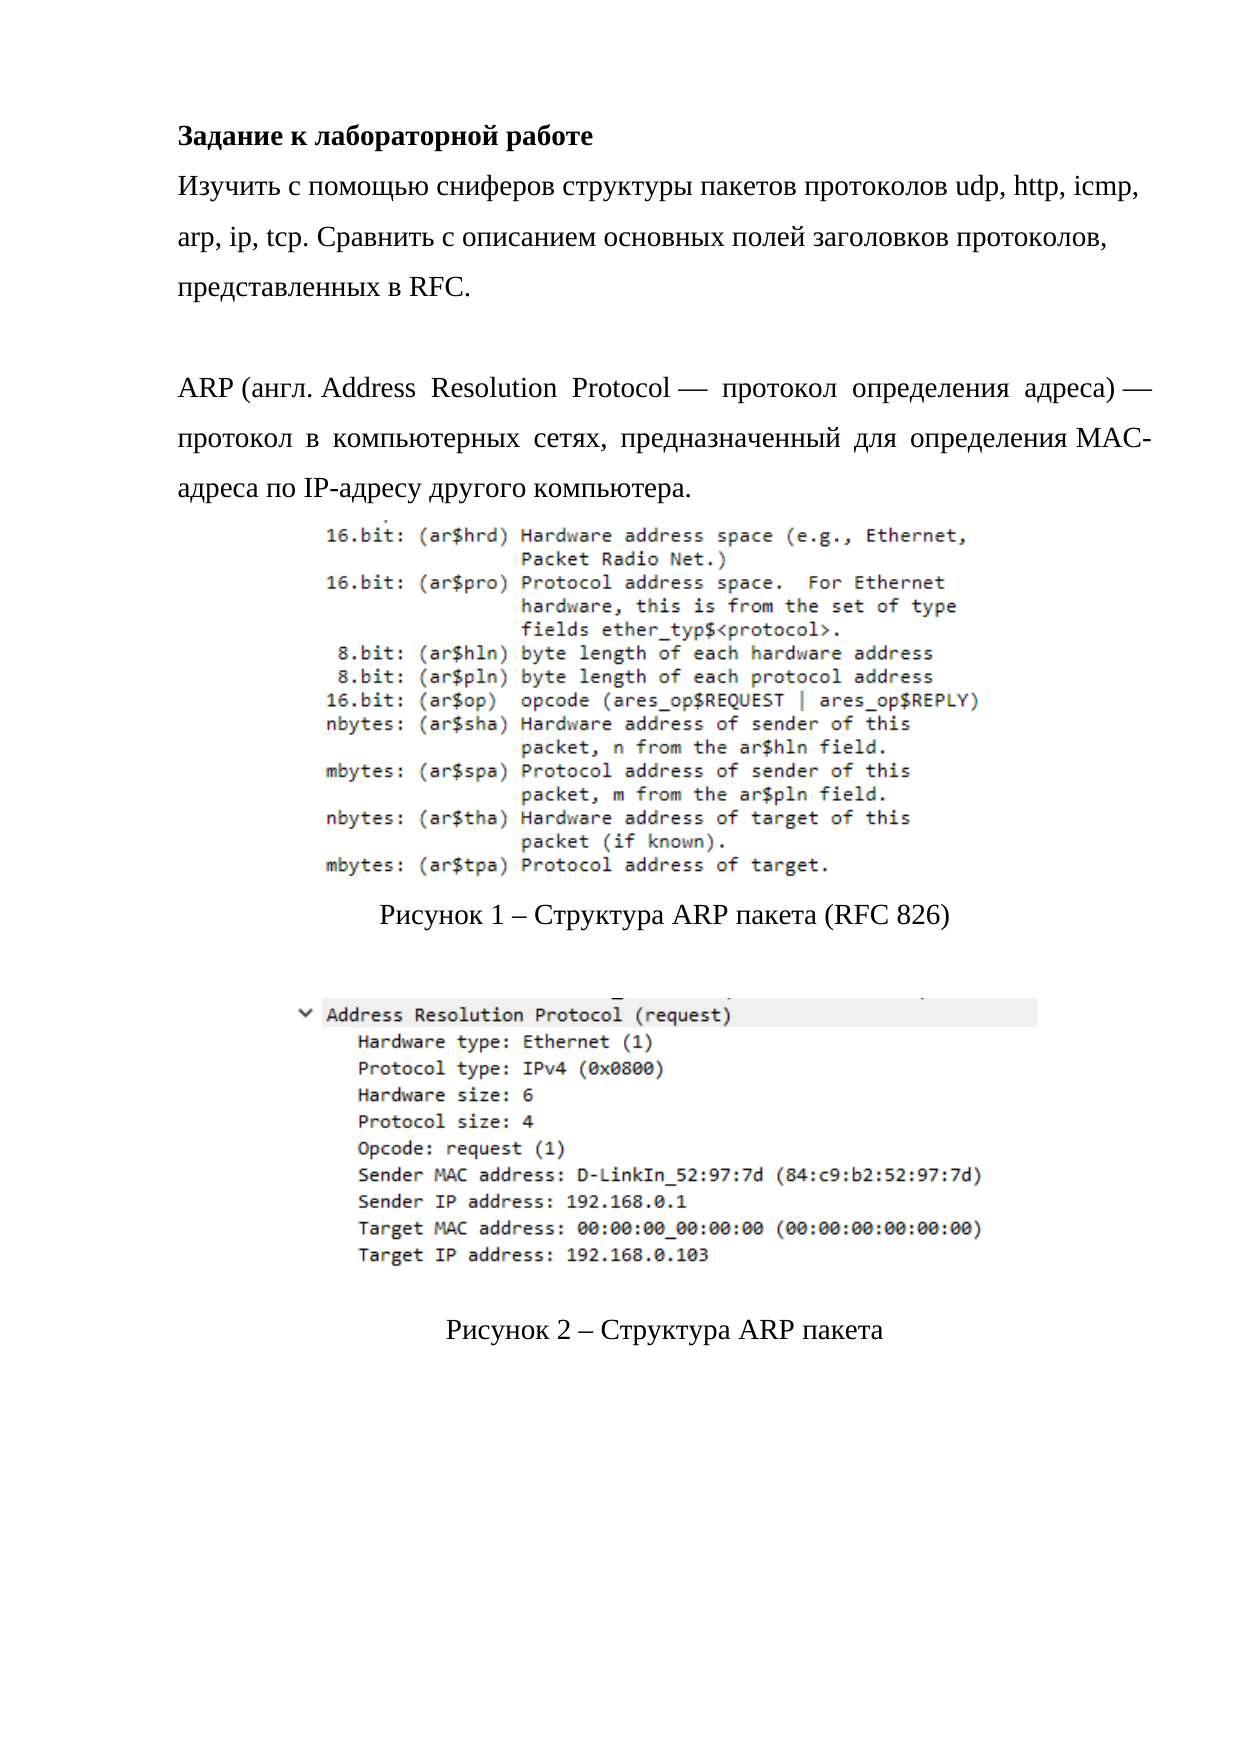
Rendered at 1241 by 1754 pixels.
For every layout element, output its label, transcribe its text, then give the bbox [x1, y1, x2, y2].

picture [291, 998, 1038, 1299]
picture [320, 520, 1009, 884]
text ARP (англ. Address Resolution Protocol — протокол определения адреса) — протокол в компьютерных сетях, предназначенный для определения MAC-адреса по IP-адресу другого компьютера. [177, 370, 1152, 504]
text Рисунок 1 – Структура ARP пакета (RFC 826) [177, 897, 1152, 931]
text Изучить с помощью сниферов структуры пакетов протоколов udp, http, icmp, arp, ip, tcp. Сравнить с описанием основных полей заголовков протоколов, представленных в RFC. [177, 168, 1152, 303]
text Задание к лабораторной работе [177, 118, 1152, 152]
text Рисунок 2 – Структура ARP пакета [177, 1312, 1152, 1346]
